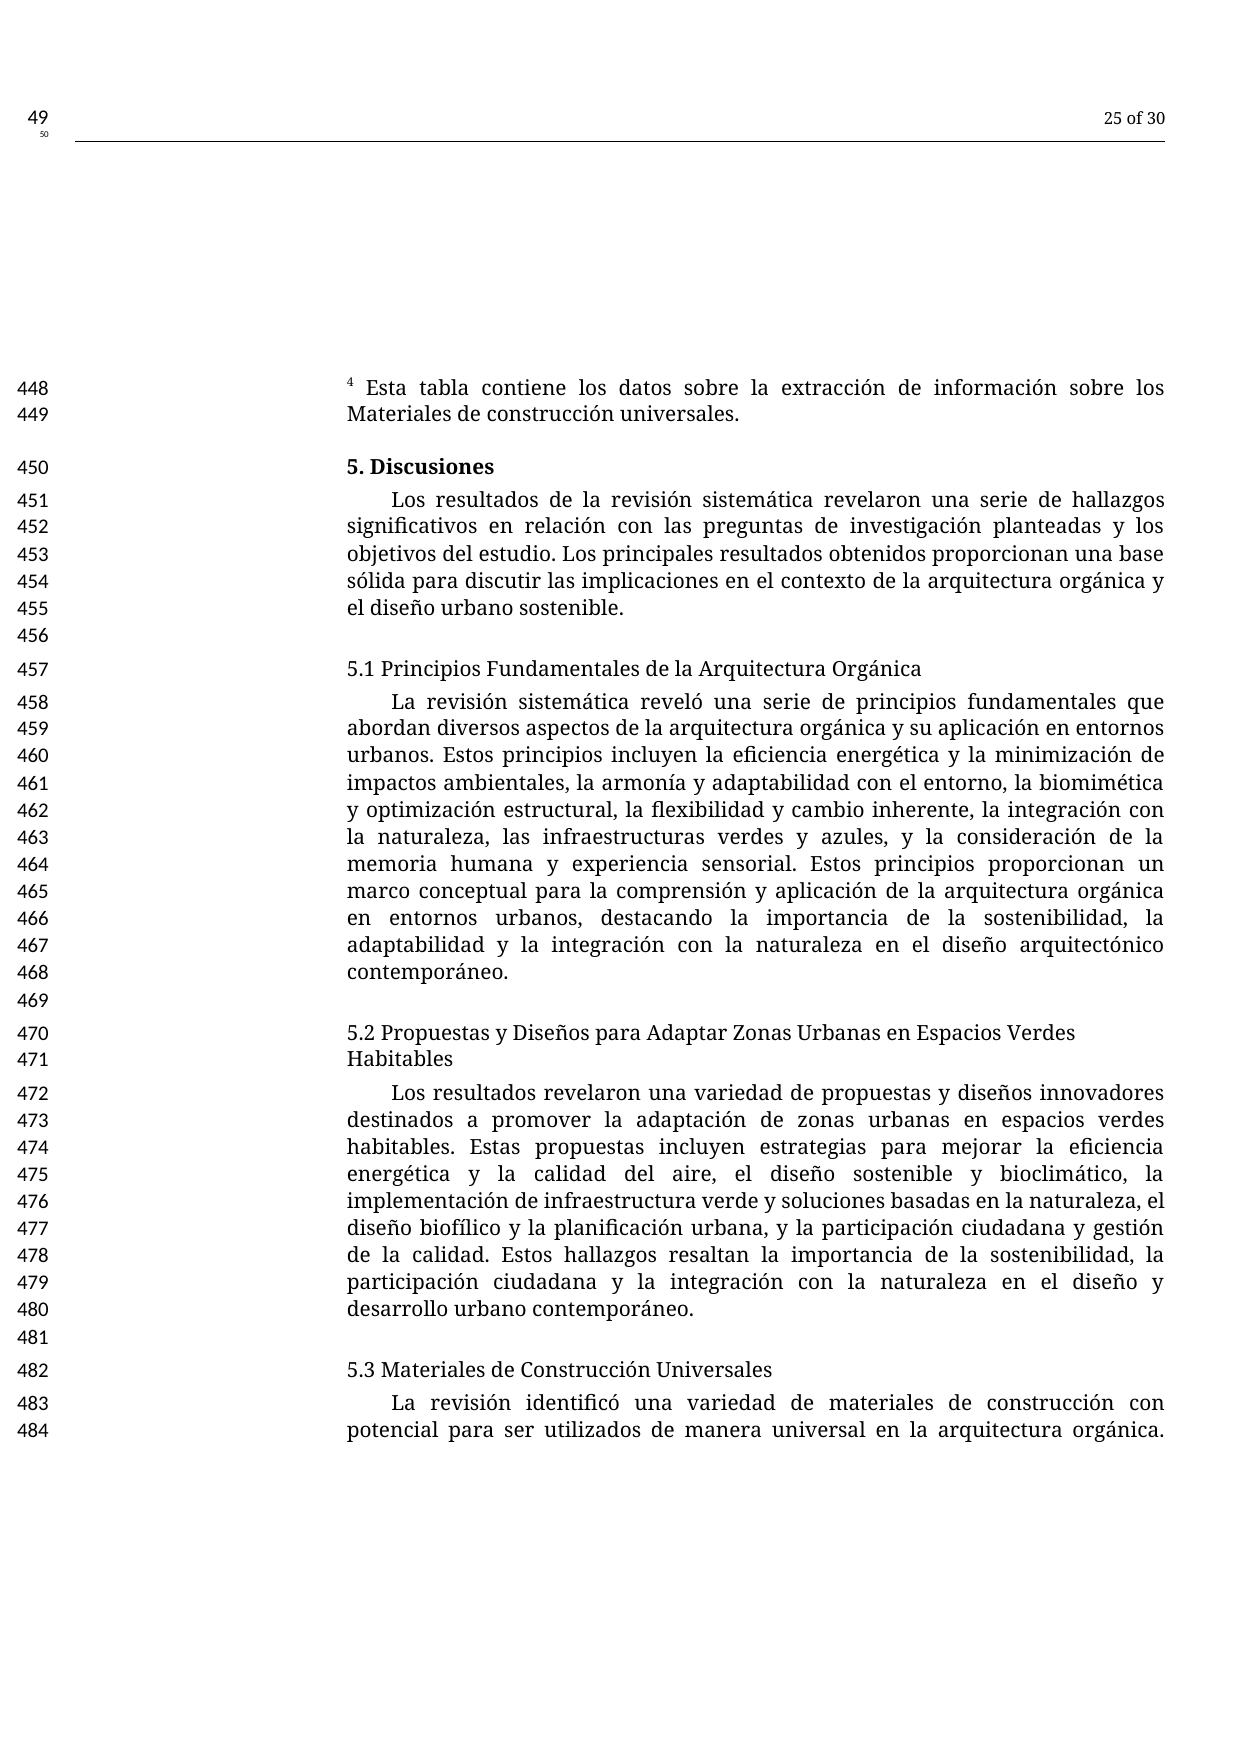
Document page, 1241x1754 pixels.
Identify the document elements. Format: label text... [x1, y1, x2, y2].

subtitle 5.2 Propuestas y Diseños para Adaptar Zonas Urbanas en Espacios Verdes Habitables [347, 1019, 1165, 1073]
text Los resultados de la revisión sistemática revelaron una serie de hallazgos significativos en relación con las preguntas de investigación planteadas y los objetivos del estudio. Los principales resultados obtenidos proporcionan una base sólida para discutir las implicaciones en el contexto de la arquitectura orgánica y el diseño urbano sostenible. [347, 486, 1165, 621]
text 4 Esta tabla contiene los datos sobre la extracción de información sobre los Materiales de construcción universales. [347, 374, 1165, 428]
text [347, 1389, 1165, 1443]
subtitle 5.3 Materiales de Construcción Universales [347, 1356, 1165, 1383]
text Los resultados revelaron una variedad de propuestas y diseños innovadores destinados a promover la adaptación de zonas urbanas en espacios verdes habitables. Estas propuestas incluyen estrategias para mejorar la eficiencia energética y la calidad del aire, el diseño sostenible y bioclimático, la implementación de infraestructura verde y soluciones basadas en la naturaleza, el diseño biofílico y la planificación urbana, y la participación ciudadana y gestión de la calidad. Estos hallazgos resaltan la importancia de la sostenibilidad, la participación ciudadana y la integración con la naturaleza en el diseño y desarrollo urbano contemporáneo. [347, 1079, 1165, 1323]
text La revisión sistemática reveló una serie de principios fundamentales que abordan diversos aspectos de la arquitectura orgánica y su aplicación en entornos urbanos. Estos principios incluyen la eficiencia energética y la minimización de impactos ambientales, la armonía y adaptabilidad con el entorno, la biomimética y optimización estructural, la flexibilidad y cambio inherente, la integración con la naturaleza, las infraestructuras verdes y azules, y la consideración de la memoria humana y experiencia sensorial. Estos principios proporcionan un marco conceptual para la comprensión y aplicación de la arquitectura orgánica en entornos urbanos, destacando la importancia de la sostenibilidad, la adaptabilidad y la integración con la naturaleza en el diseño arquitectónico contemporáneo. [347, 688, 1165, 986]
subtitle 5. Discusiones [347, 453, 1165, 480]
subtitle 5.1 Principios Fundamentales de la Arquitectura Orgánica [347, 654, 1165, 682]
